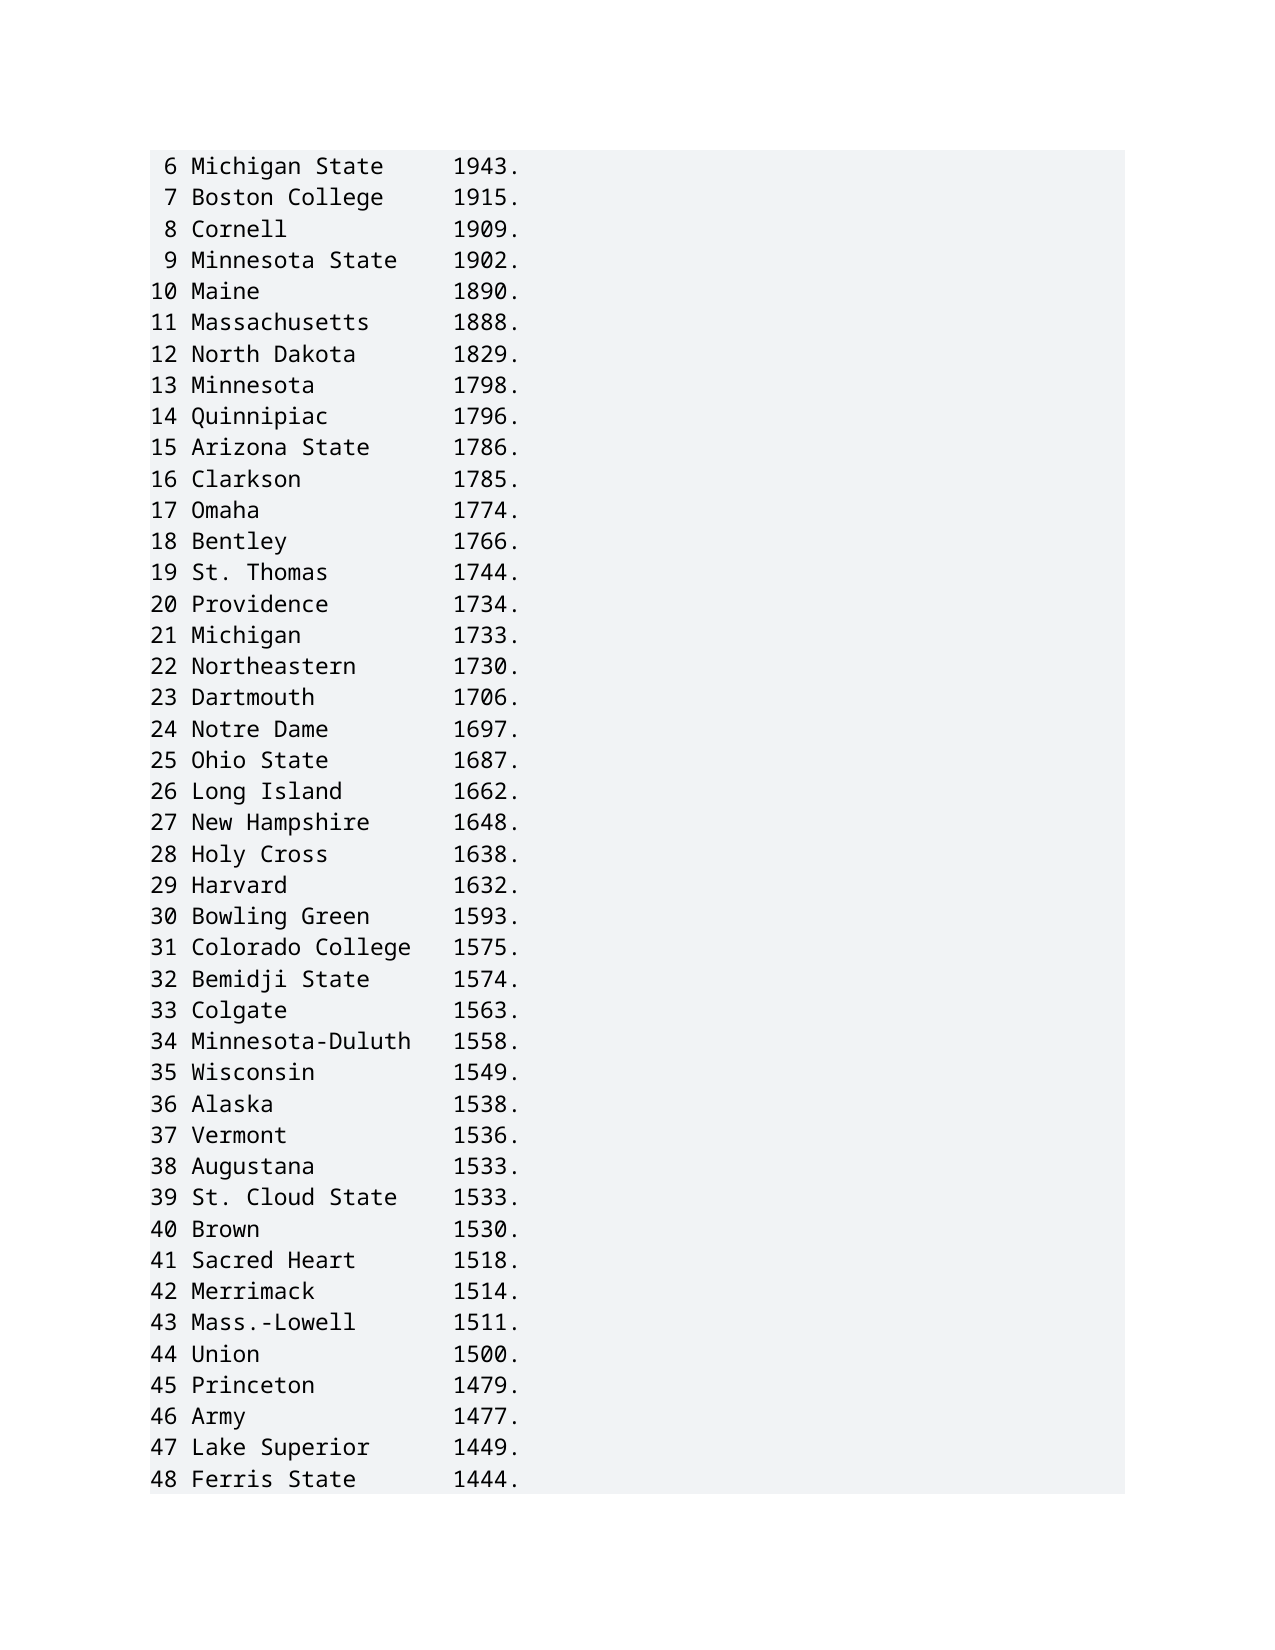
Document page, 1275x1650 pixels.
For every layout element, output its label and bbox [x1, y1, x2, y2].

text [150, 150, 1125, 1494]
